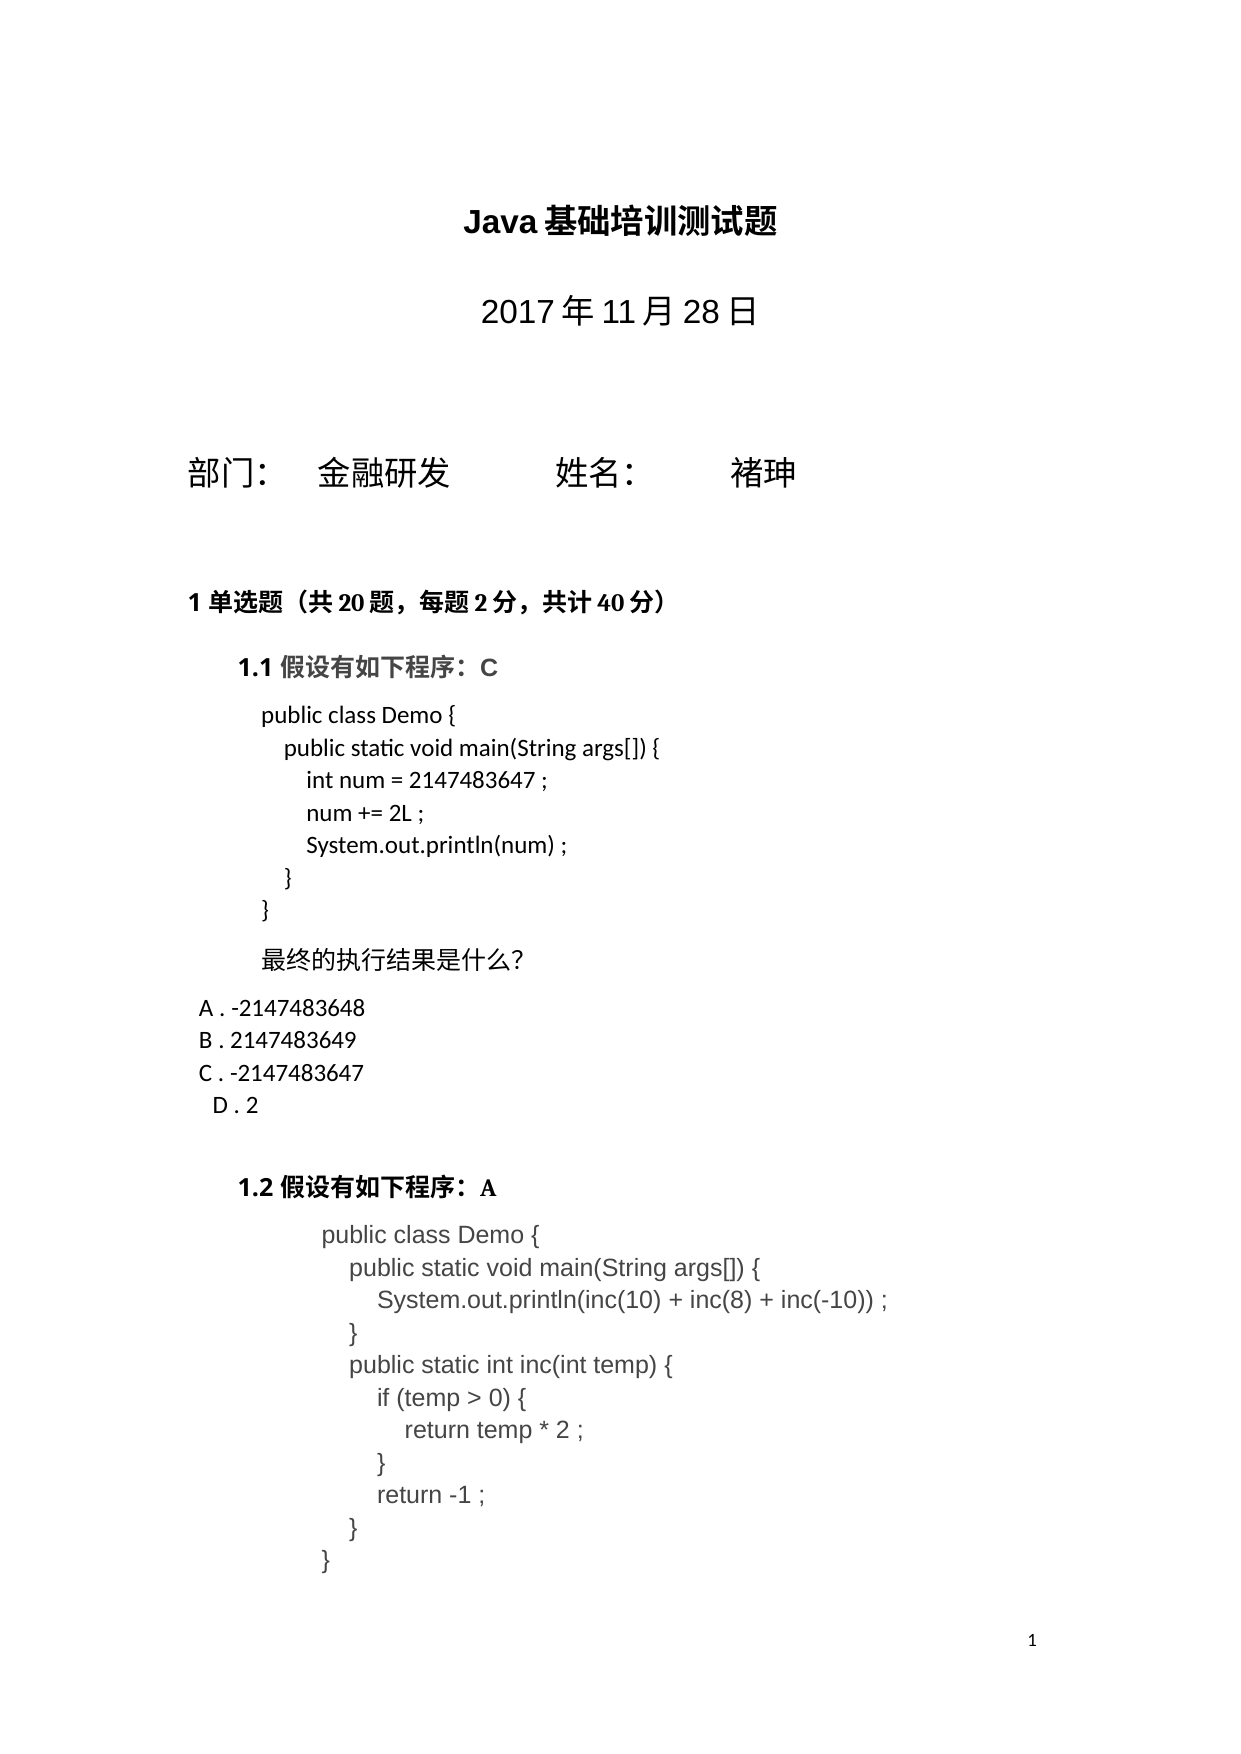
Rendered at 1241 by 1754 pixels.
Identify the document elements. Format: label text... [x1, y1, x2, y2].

text } [187, 861, 1053, 893]
text } [187, 1446, 1053, 1478]
text public static void main(String args[]) { [187, 731, 1053, 763]
subtitle 单选题（共20题，每题2分，共计40分） [187, 568, 1053, 633]
text System.out.println(inc(10) + inc(8) + inc(-10)) ; [187, 1283, 1053, 1316]
title Java基础培训测试题 [187, 187, 1053, 252]
text } [187, 1543, 1053, 1576]
text } [187, 1316, 1053, 1348]
text System.out.println(num) ; [187, 828, 1053, 861]
text public static int inc(int temp) { [187, 1348, 1053, 1381]
text D . 2 [187, 1088, 1053, 1121]
text C . -2147483647 [187, 1056, 1053, 1088]
text return temp * 2 ; [187, 1413, 1053, 1446]
text A . -2147483648 [187, 991, 1053, 1023]
text } [187, 893, 1053, 926]
text int num = 2147483647 ; [187, 763, 1053, 796]
text 最终的执行结果是什么？ [187, 926, 1053, 991]
text B . 2147483649 [187, 1023, 1053, 1056]
text num += 2L ; [187, 796, 1053, 828]
text public class Demo { [187, 1218, 1053, 1251]
text return -1 ; [187, 1478, 1053, 1511]
text public class Demo { [187, 698, 1053, 731]
text if (temp > 0) { [187, 1381, 1053, 1413]
subtitle 假设有如下程序：A [237, 1153, 1053, 1218]
subtitle 假设有如下程序：C [237, 633, 1053, 698]
text } [187, 1511, 1053, 1543]
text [187, 1251, 1053, 1283]
text 部门： 金融研发 姓名： 褚珅 [187, 438, 1053, 503]
title 2017年11月28日 [187, 277, 1053, 342]
